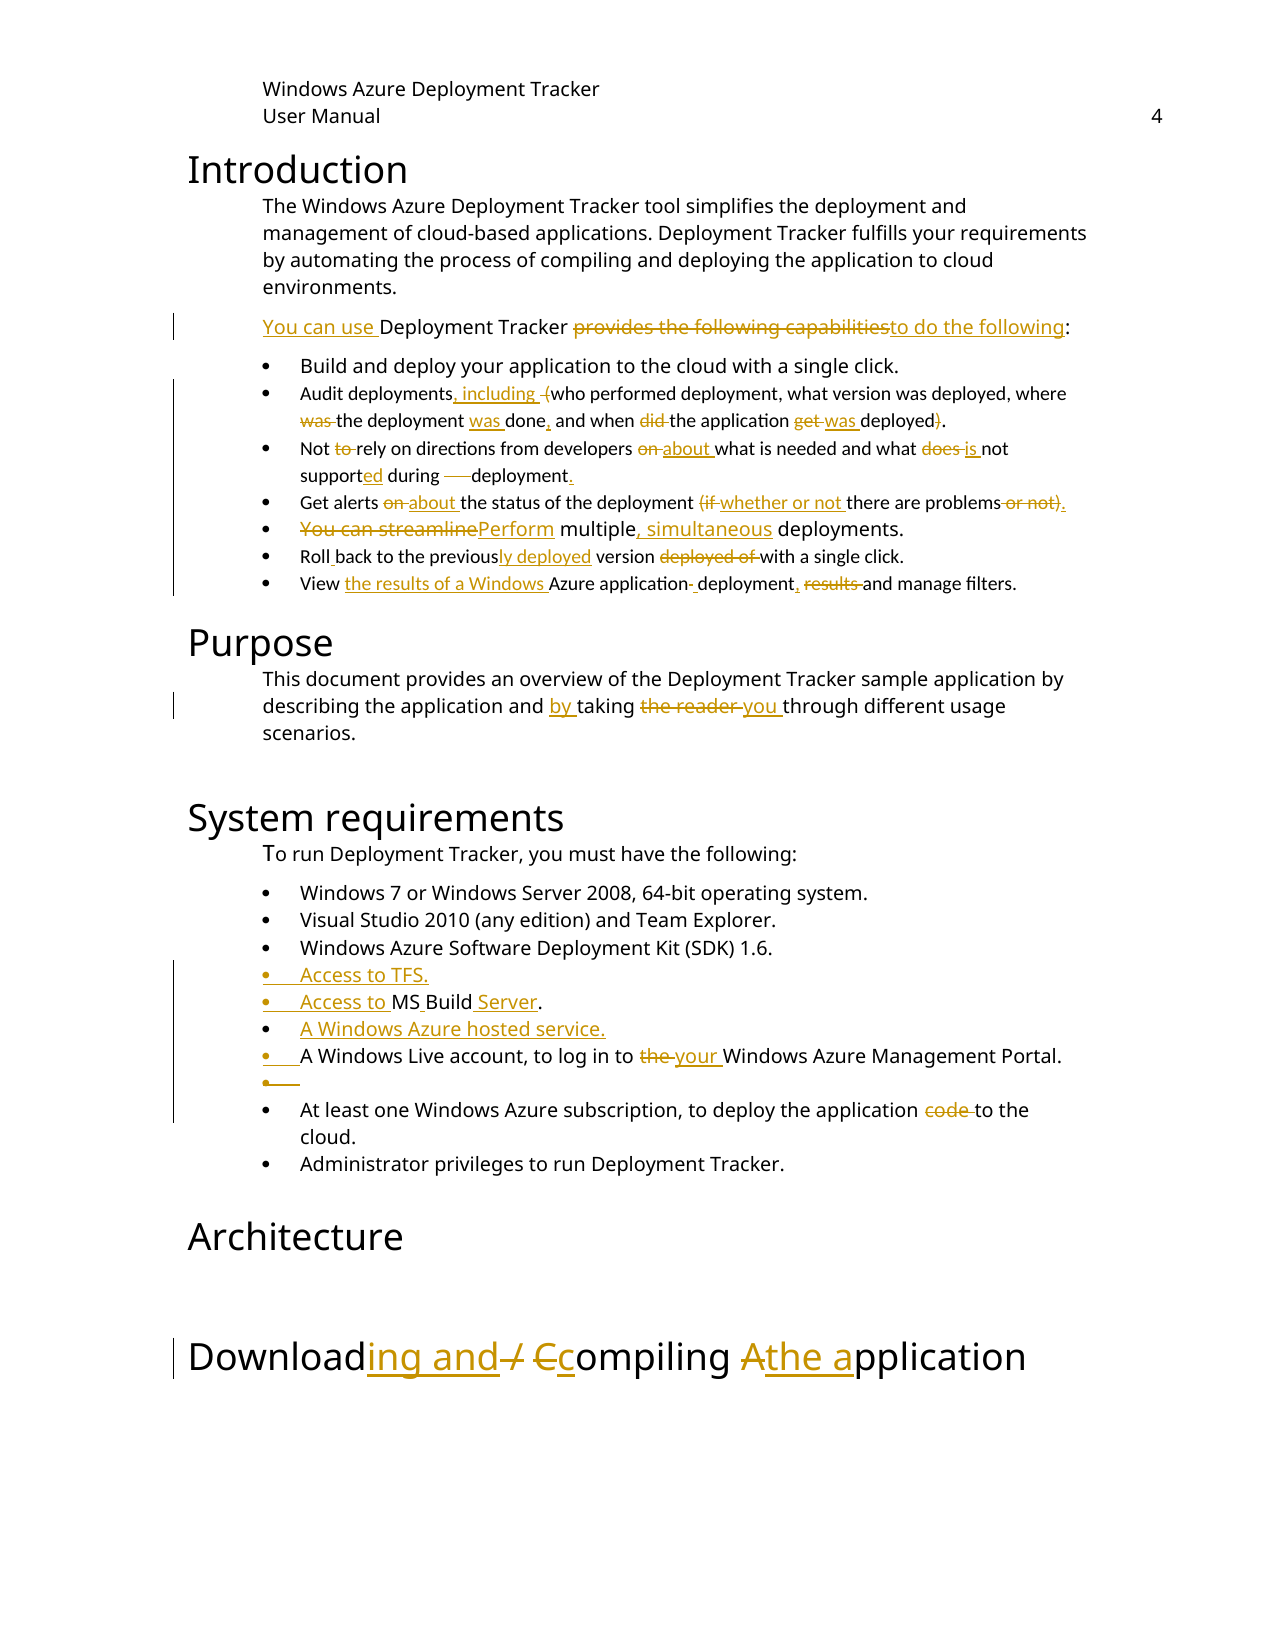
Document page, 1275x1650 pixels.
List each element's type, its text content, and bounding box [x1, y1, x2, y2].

text To run Deployment Tracker, you must have the following: [262, 839, 1087, 867]
list Windows 7 or Windows Server 2008, 64-bit operating system. [262, 879, 1087, 906]
list Administrator privileges to run Deployment Tracker. [262, 1150, 1087, 1177]
list At least one Windows Azure subscription, to deploy the application to the cloud. [262, 1096, 1087, 1150]
subtitle Purpose [187, 623, 1087, 664]
list Audit deploymentswho performed deployment, what version was deployed, where the deployment done and when the application deployed. [262, 379, 1087, 433]
subtitle Introduction [187, 150, 1087, 192]
list Get alerts the status of the deployment there are problems [262, 487, 1087, 514]
list MSBuild. [262, 987, 1087, 1014]
list A Windows Live account, to log in to Windows Azure Management Portal. [262, 1042, 1087, 1069]
subtitle System requirements [187, 798, 1087, 839]
text Deployment Tracker : [262, 312, 1087, 339]
text This document provides an overview of the Deployment Tracker sample application by describing the application and taking through different usage scenarios. [262, 664, 1087, 746]
list View Azure applicationdeployment and manage filters. [262, 569, 1087, 596]
list Not rely on directions from developers what is needed and what not support during deployment [262, 433, 1087, 487]
subtitle Download ompiling pplication [187, 1337, 1087, 1379]
list Windows Azure Software Deployment Kit (SDK) 1.6. [262, 933, 1087, 960]
list Build and deploy your application to the cloud with a single click. [262, 352, 1087, 379]
list Visual Studio 2010 (any edition) and Team Explorer. [262, 906, 1087, 933]
list multiple deployments. [262, 514, 1087, 542]
list Rollback to the previous version with a single click. [262, 542, 1087, 569]
subtitle Architecture [187, 1217, 1087, 1258]
text The Windows Azure Deployment Tracker tool simplifies the deployment and management of cloud-based applications. Deployment Tracker fulfills your requirements by automating the process of compiling and deploying the application to cloud environments. [262, 192, 1087, 300]
